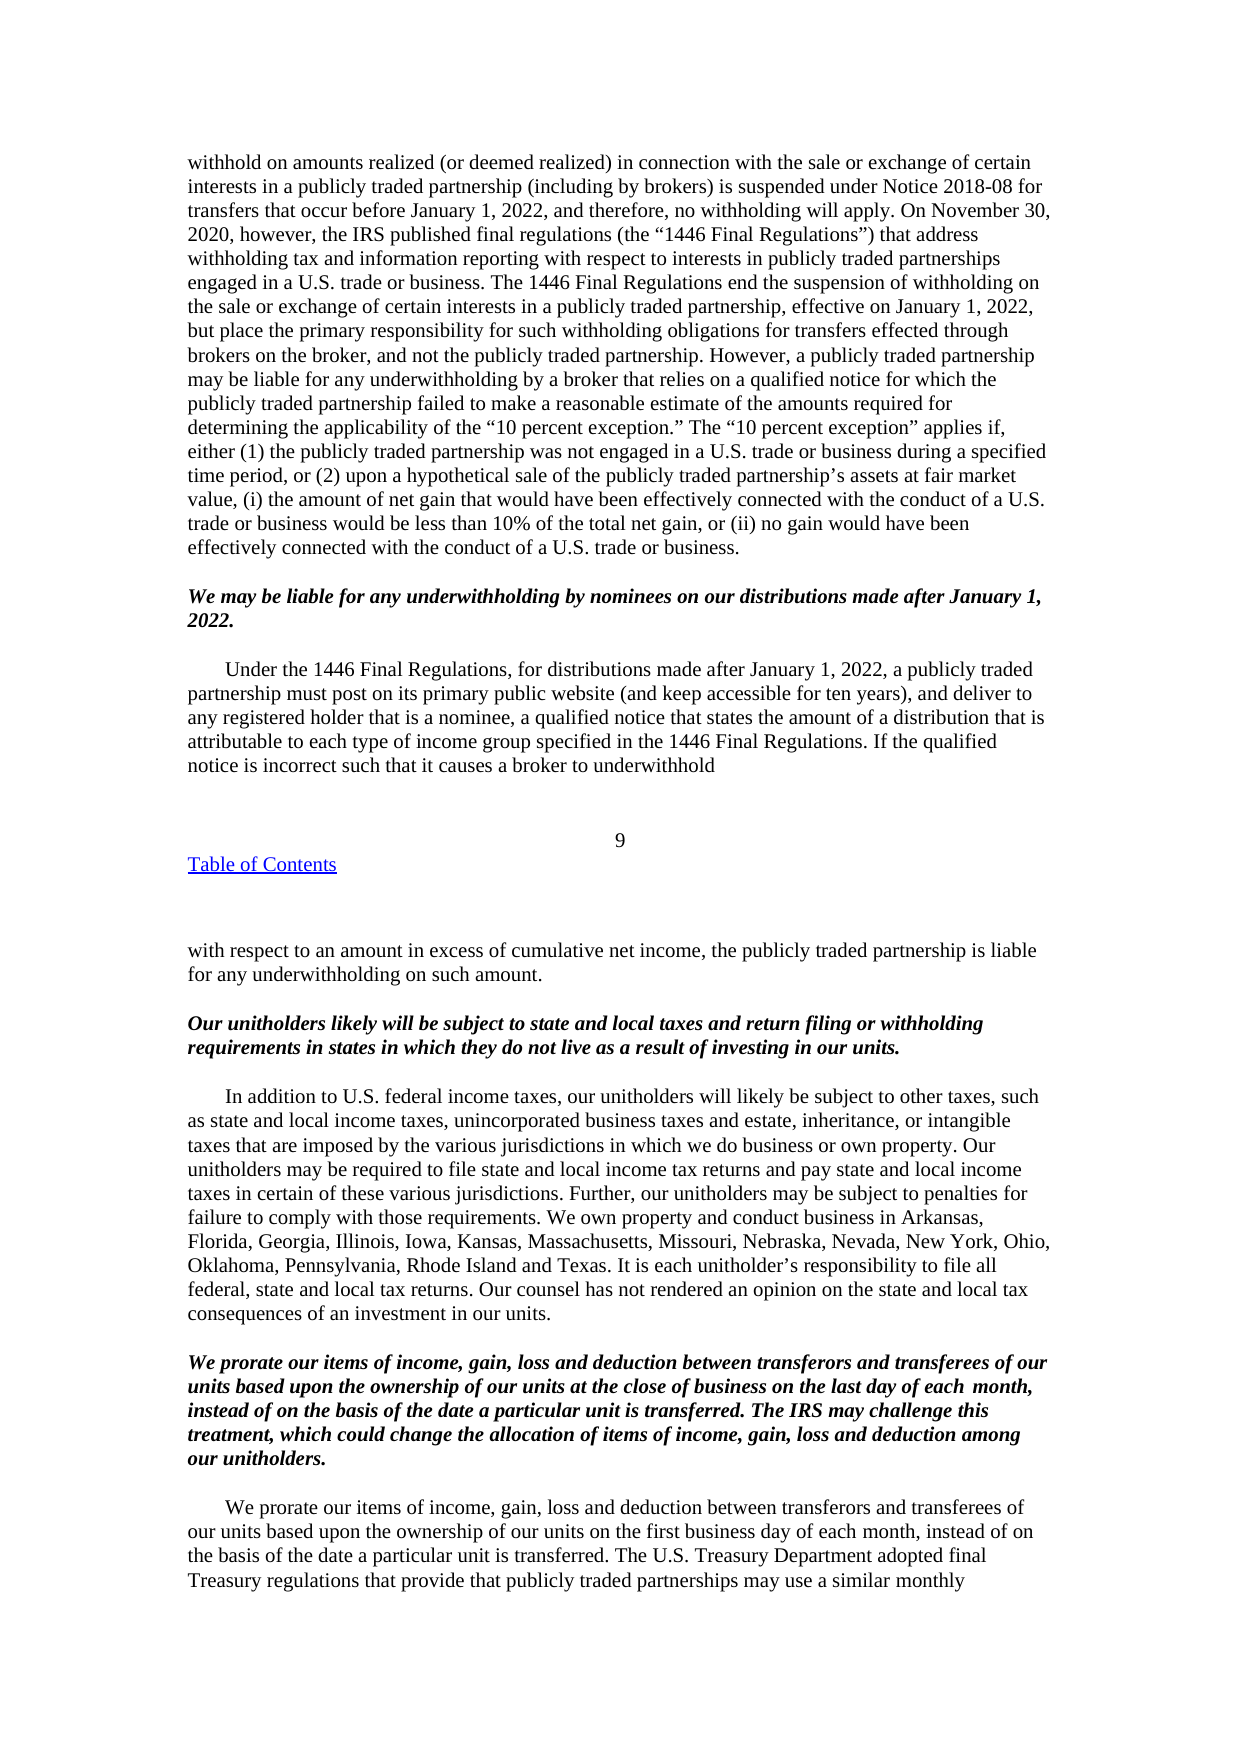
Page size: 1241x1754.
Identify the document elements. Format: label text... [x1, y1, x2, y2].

text Table of Contents [187, 852, 1053, 876]
text 9 [187, 827, 1053, 852]
text Under the 1446 Final Regulations, for distributions made after January 1, 2022, a publicly traded partnership must post on its primary public website (and keep accessible for ten years), and deliver to any registered holder that is a nominee, a qualified notice that states the amount of a distribution that is attributable to each type of income group specified in the 1446 Final Regulations. If the qualified notice is incorrect such that it causes a broker to underwithhold [187, 657, 1053, 777]
text with respect to an amount in excess of cumulative net income, the publicly traded partnership is liable for any underwithholding on such amount. [187, 938, 1053, 986]
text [187, 1495, 1053, 1592]
text We prorate our items of income, gain, loss and deduction between transferors and transferees of our units based upon the ownership of our units at the close of business on the last day of each month, instead of on the basis of the date a particular unit is transferred. The IRS may challenge this treatment, which could change the allocation of items of income, gain, loss and deduction among our unitholders. [187, 1350, 1053, 1470]
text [187, 150, 1053, 559]
text We may be liable for any underwithholding by nominees on our distributions made after January 1, 2022. [187, 584, 1053, 632]
text Our unitholders likely will be subject to state and local taxes and return filing or withholding requirements in states in which they do not live as a result of investing in our units. [187, 1011, 1053, 1059]
text In addition to U.S. federal income taxes, our unitholders will likely be subject to other taxes, such as state and local income taxes, unincorporated business taxes and estate, inheritance, or intangible taxes that are imposed by the various jurisdictions in which we do business or own property. Our unitholders may be required to file state and local income tax returns and pay state and local income taxes in certain of these various jurisdictions. Further, our unitholders may be subject to penalties for failure to comply with those requirements. We own property and conduct business in Arkansas, Florida, Georgia, Illinois, Iowa, Kansas, Massachusetts, Missouri, Nebraska, Nevada, New York, Ohio, Oklahoma, Pennsylvania, Rhode Island and Texas. It is each unitholder’s responsibility to file all federal, state and local tax returns. Our counsel has not rendered an opinion on the state and local tax consequences of an investment in our units. [187, 1084, 1053, 1325]
